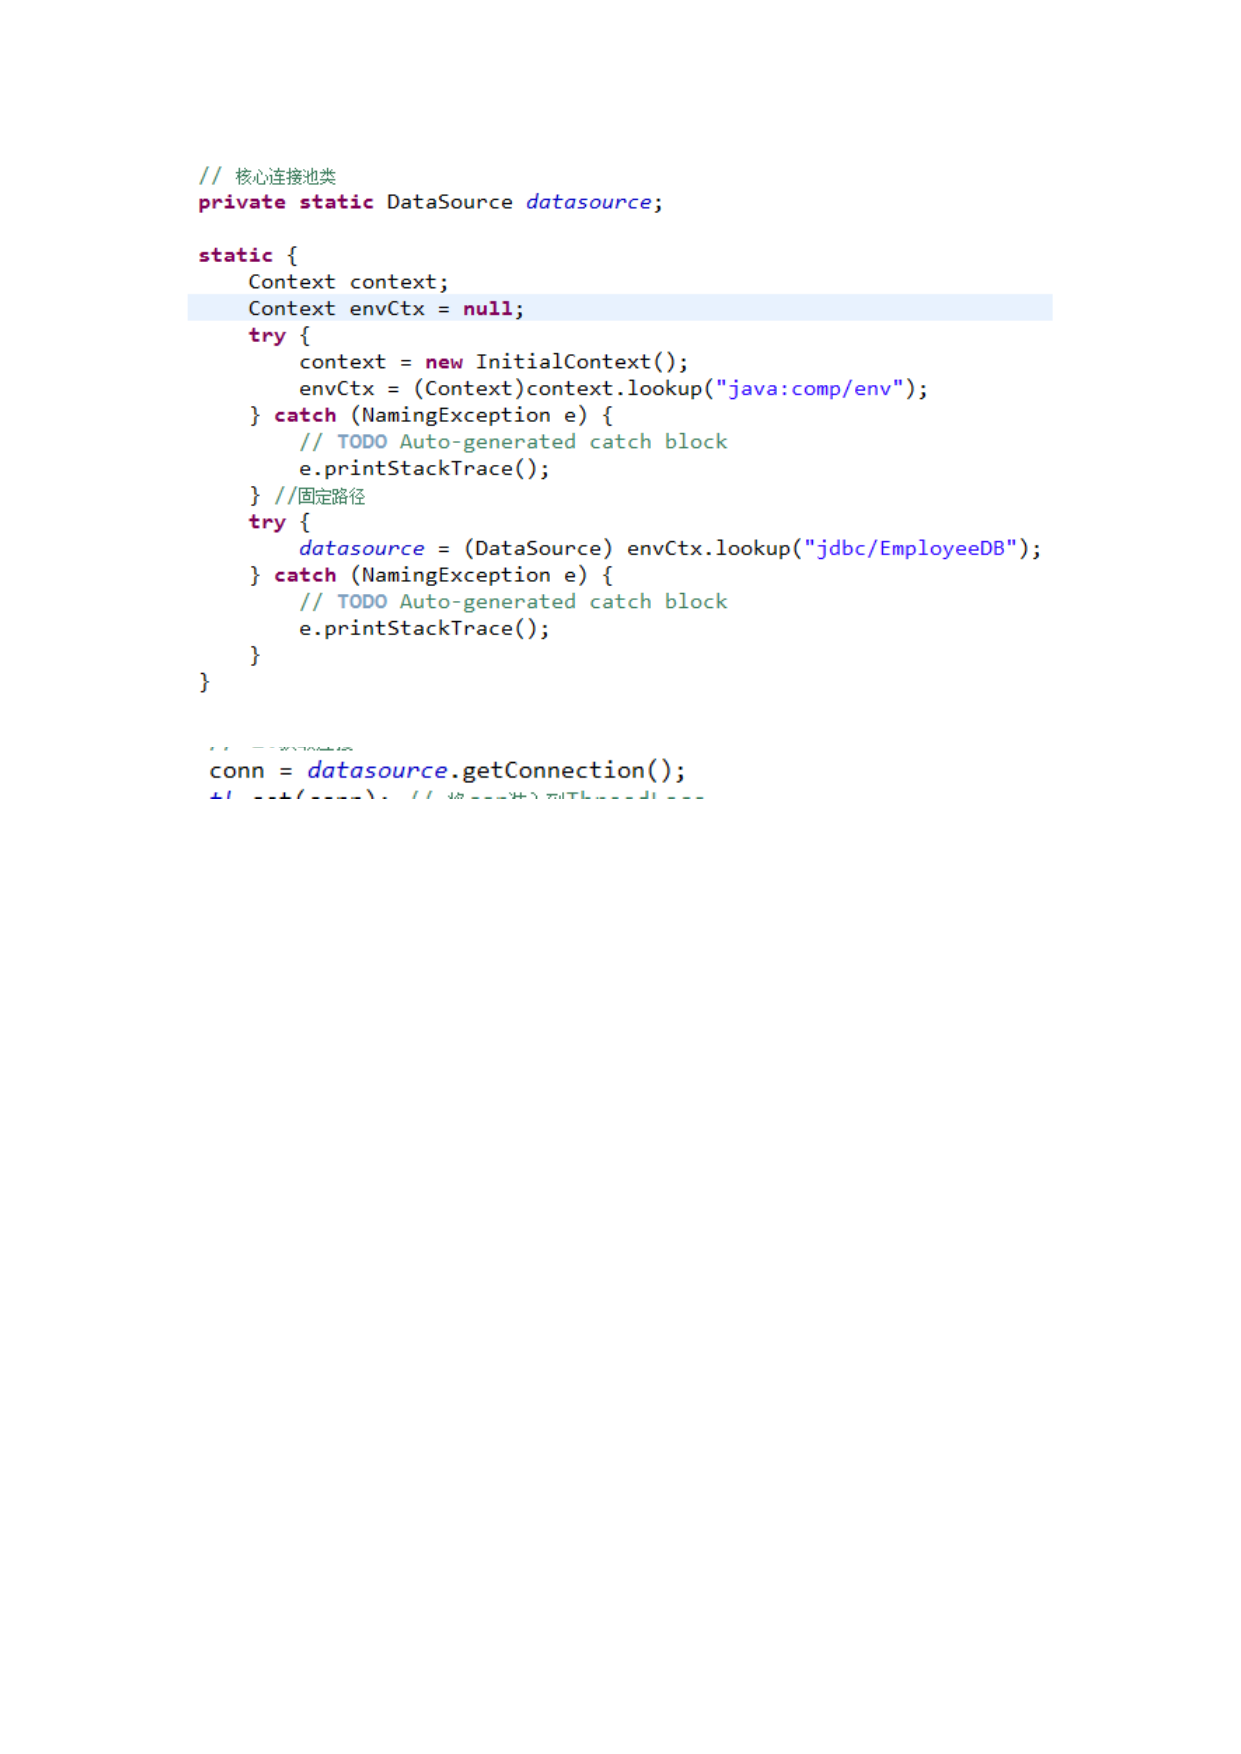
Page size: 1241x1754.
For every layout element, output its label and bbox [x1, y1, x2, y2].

picture [187, 747, 705, 799]
picture [187, 162, 1053, 694]
